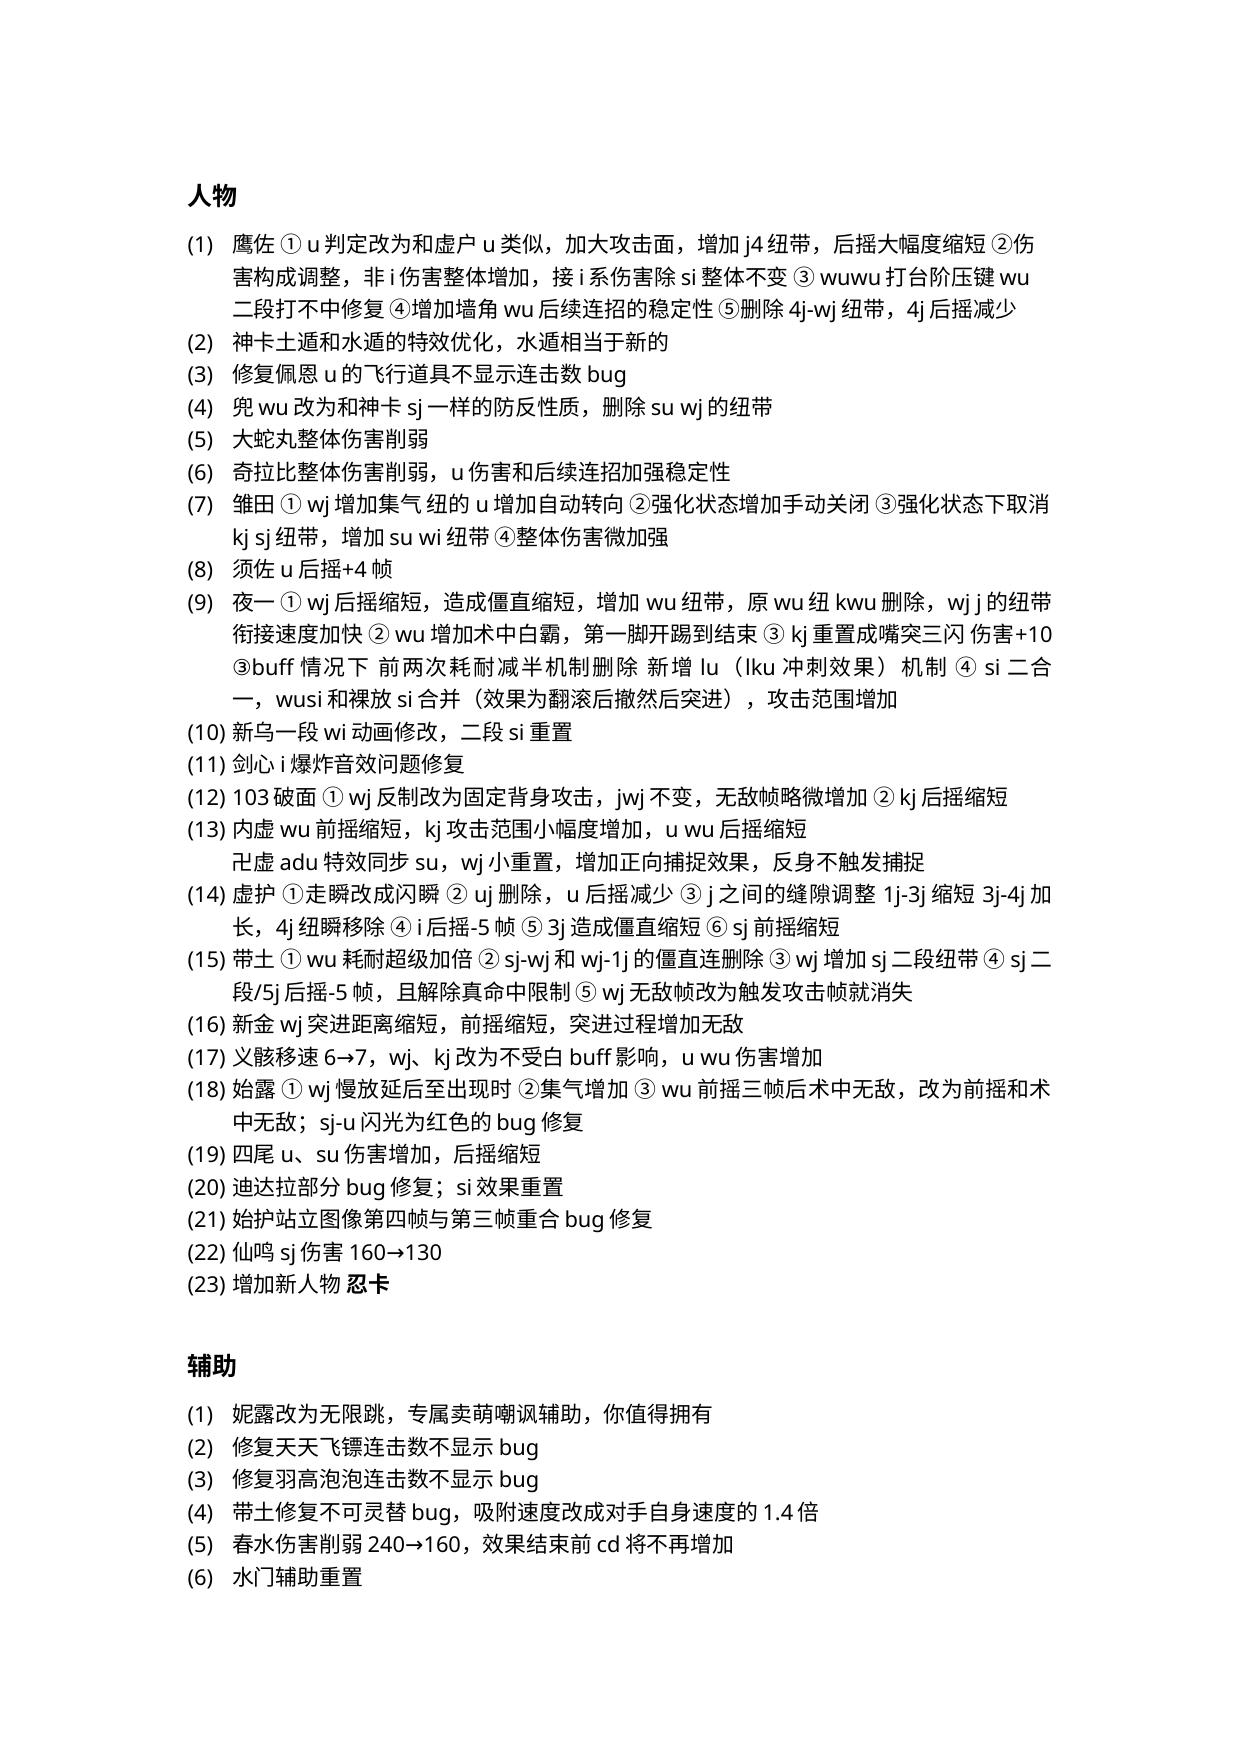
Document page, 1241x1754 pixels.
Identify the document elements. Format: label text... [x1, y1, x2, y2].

list 新金wj突进距离缩短，前摇缩短，突进过程增加无敌 [187, 1007, 1053, 1039]
list 修复羽高泡泡连击数不显示bug [187, 1462, 1053, 1494]
list 须佐u后摇+4帧 [187, 552, 1053, 584]
list 大蛇丸整体伤害削弱 [187, 422, 1053, 454]
list 义骸移速6→7，wj、kj改为不受白buff影响，u wu伤害增加 [187, 1039, 1053, 1072]
list 雏田 ①wj增加集气 纽的u增加自动转向 ②强化状态增加手动关闭 ③强化状态下取消kj sj纽带，增加su wi纽带 ④整体伤害微加强 [187, 487, 1053, 552]
list 春水伤害削弱240→160，效果结束前cd将不再增加 [187, 1527, 1053, 1559]
list 夜一 ①wj后摇缩短，造成僵直缩短，增加wu纽带，原wu纽kwu删除，wj j的纽带衔接速度加快 ②wu增加术中白霸，第一脚开踢到结束 ③kj重置成嘴突三闪 伤害+10 ③buff情况下 前两次耗耐减半机制删除 新增lu（lku冲刺效果）机制 ④si二合一，wusi和裸放si合并（效果为翻滚后撤然后突进），攻击范围增加 [187, 584, 1053, 714]
list 水门辅助重置 [187, 1559, 1053, 1592]
list 增加新人物 忍卡 [187, 1267, 1053, 1299]
list 神卡土遁和水遁的特效优化，水遁相当于新的 [187, 324, 1053, 357]
list 鹰佐 ①u判定改为和虚户u类似，加大攻击面，增加j4纽带，后摇大幅度缩短 ②伤害构成调整，非i伤害整体增加，接i系伤害除si整体不变 ③wuwu打台阶压键wu二段打不中修复 ④增加墙角wu后续连招的稳定性 ⑤删除4j-wj纽带，4j后摇减少 [187, 227, 1053, 324]
list 人物 [187, 162, 1053, 227]
list 迪达拉部分bug修复；si效果重置 [187, 1169, 1053, 1202]
list 妮露改为无限跳，专属卖萌嘲讽辅助，你值得拥有 [187, 1397, 1053, 1429]
list 内虚wu前摇缩短，kj攻击范围小幅度增加，u wu后摇缩短 [187, 812, 1053, 844]
list 剑心i爆炸音效问题修复 [187, 747, 1053, 779]
list 虚护 ①走瞬改成闪瞬 ②uj删除，u后摇减少 ③j之间的缝隙调整 1j-3j缩短 3j-4j加长，4j纽瞬移除 ④i后摇-5帧 ⑤3j造成僵直缩短 ⑥sj前摇缩短 [187, 877, 1053, 942]
list 四尾 u、su伤害增加，后摇缩短 [187, 1137, 1053, 1169]
list 奇拉比整体伤害削弱，u伤害和后续连招加强稳定性 [187, 454, 1053, 487]
list 修复天天飞镖连击数不显示bug [187, 1429, 1053, 1462]
list 新乌一段wi动画修改，二段si重置 [187, 714, 1053, 747]
list 辅助 [187, 1332, 1053, 1397]
list 仙鸣sj伤害160→130 [187, 1234, 1053, 1267]
list 带土修复不可灵替bug，吸附速度改成对手自身速度的1.4倍 [187, 1494, 1053, 1527]
list 103破面 ①wj反制改为固定背身攻击，jwj不变，无敌帧略微增加 ②kj后摇缩短 [187, 779, 1053, 812]
list 修复佩恩u的飞行道具不显示连击数bug [187, 357, 1053, 389]
list 带土 ①wu耗耐超级加倍 ②sj-wj和wj-1j的僵直连删除 ③wj增加sj二段纽带 ④sj二段/5j后摇-5帧，且解除真命中限制 ⑤wj无敌帧改为触发攻击帧就消失 [187, 942, 1053, 1007]
list 始露 ①wj慢放延后至出现时 ②集气增加 ③wu前摇三帧后术中无敌，改为前摇和术中无敌；sj-u闪光为红色的bug修复 [187, 1072, 1053, 1137]
list 兜wu改为和神卡sj一样的防反性质，删除su wj的纽带 [187, 389, 1053, 422]
list 始护站立图像第四帧与第三帧重合bug修复 [187, 1202, 1053, 1234]
list 卍虚adu特效同步su，wj小重置，增加正向捕捉效果，反身不触发捕捉 [187, 844, 1053, 877]
